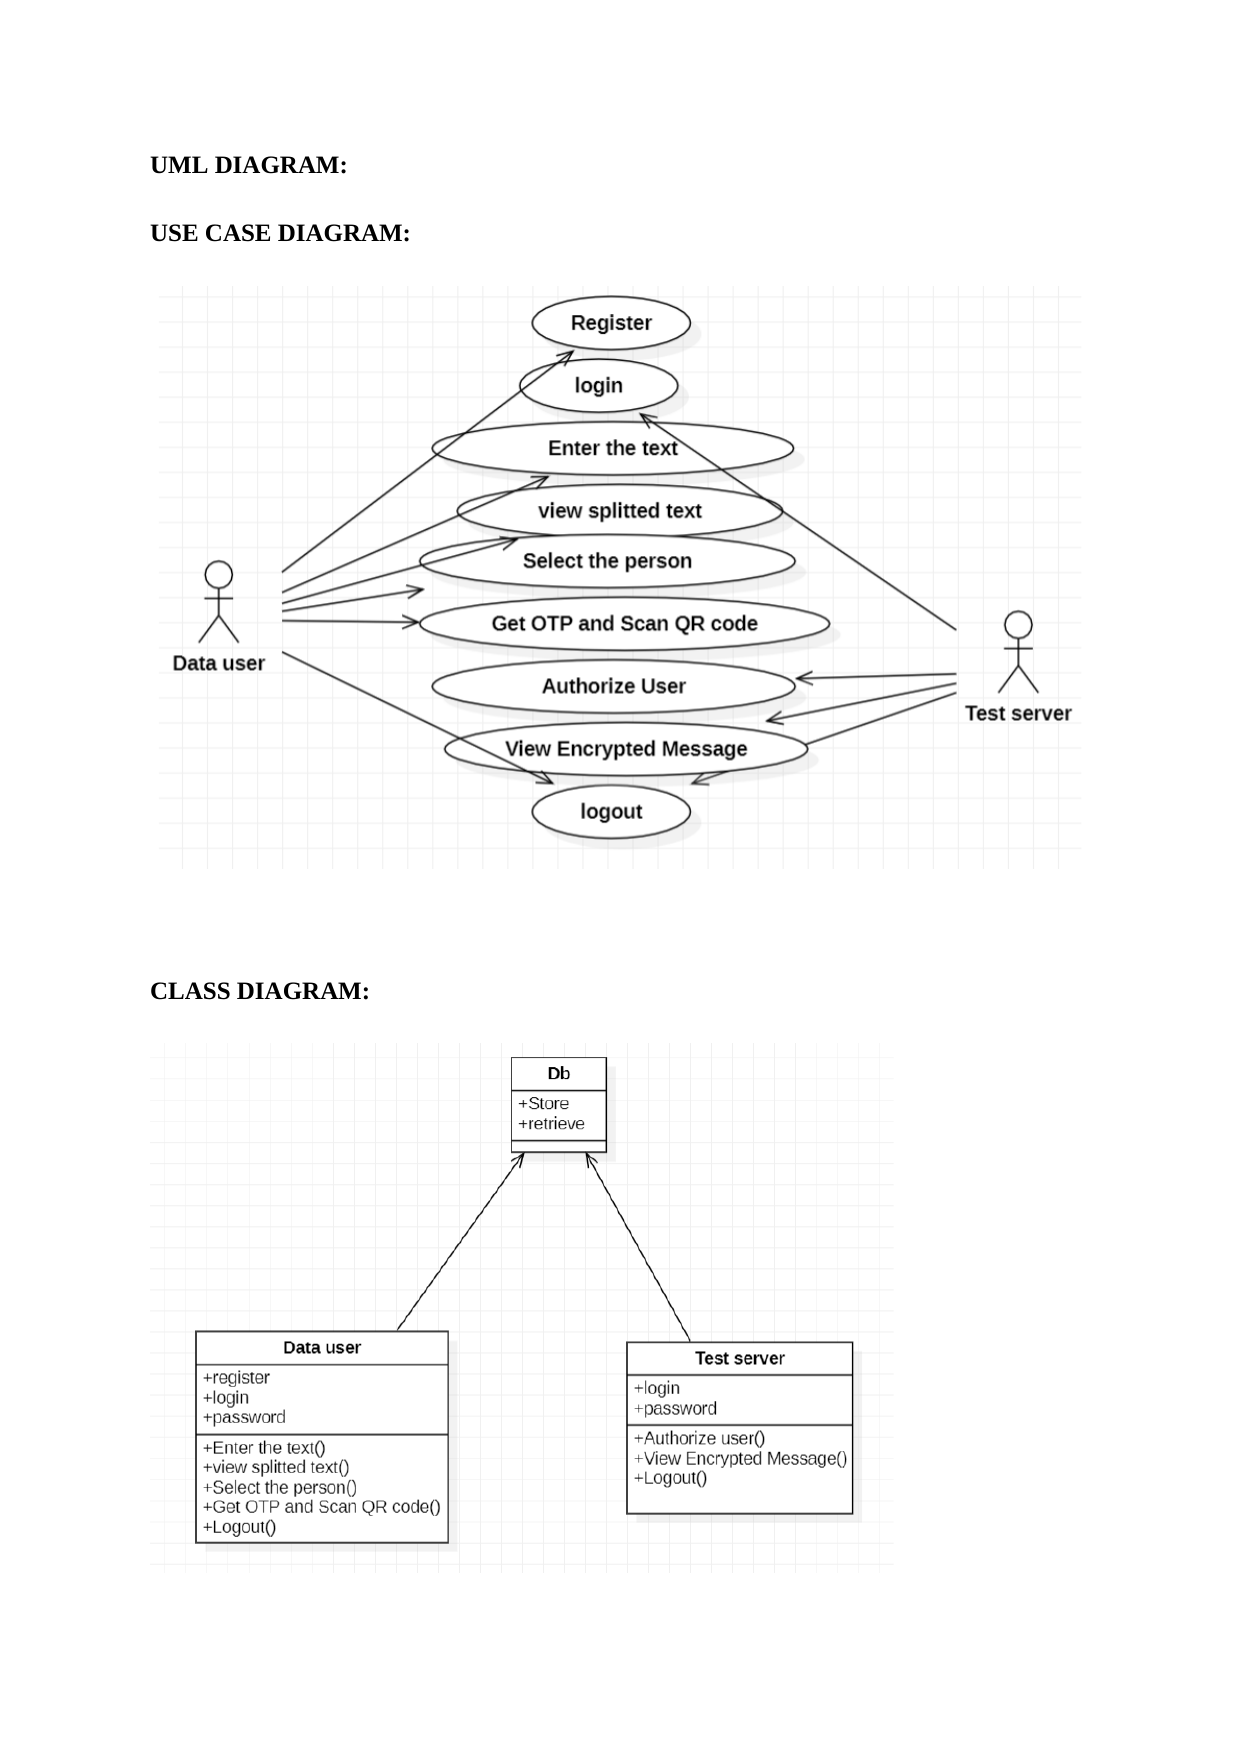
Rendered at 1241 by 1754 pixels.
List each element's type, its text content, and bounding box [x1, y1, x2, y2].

text UML DIAGRAM: [150, 150, 1090, 179]
text USE CASE DIAGRAM: [150, 218, 1090, 247]
picture [150, 1043, 894, 1573]
picture [158, 286, 1082, 869]
text CLASS DIAGRAM: [150, 976, 1090, 1004]
